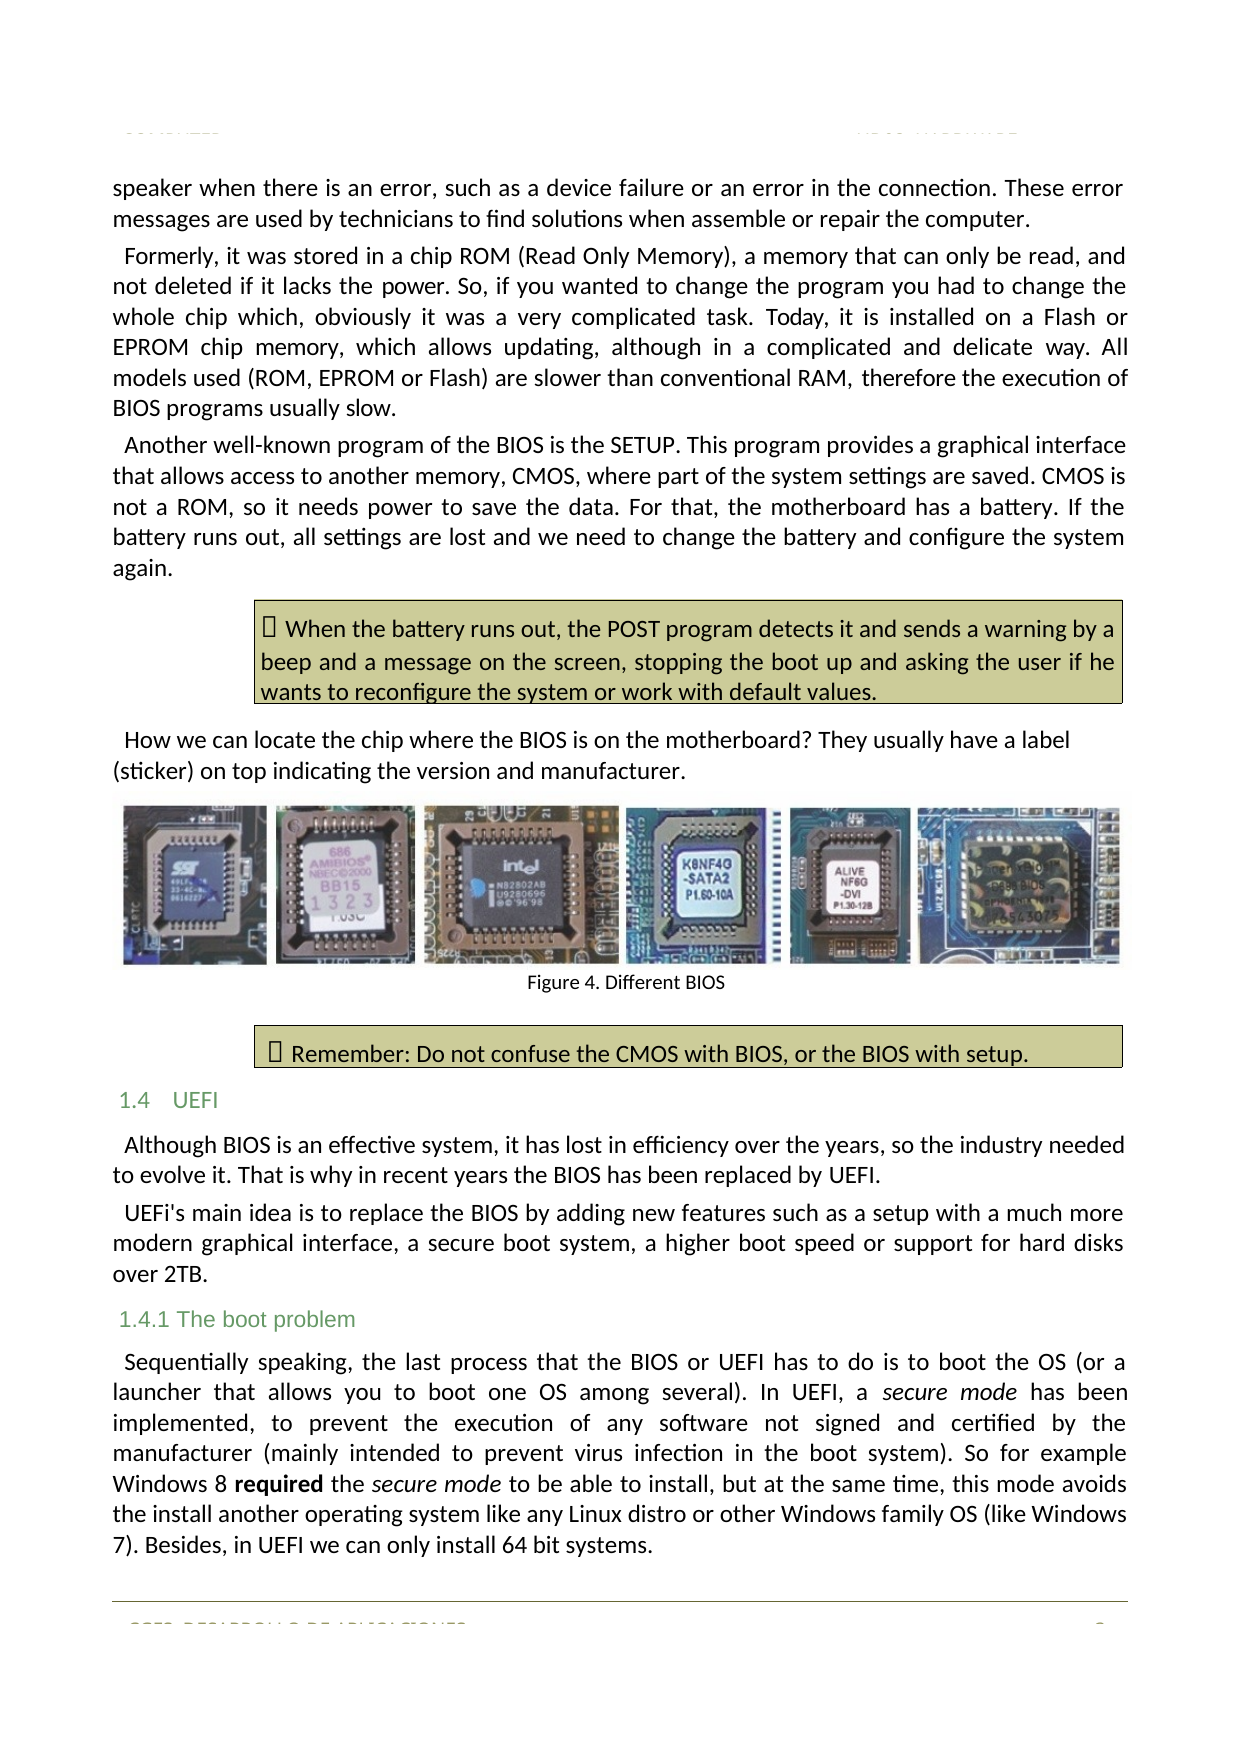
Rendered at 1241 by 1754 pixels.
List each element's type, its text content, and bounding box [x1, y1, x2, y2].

text How we can locate the chip where the BIOS is on the motherboard? They usually have a label (sticker) on top indicating the version and manufacturer. [112, 724, 1140, 785]
picture [112, 791, 1132, 970]
text speaker when there is an error, such as a device failure or an error in the connection. These error messages are used by technicians to find solutions when assemble or repair the computer. [112, 172, 1126, 233]
text Formerly, it was stored in a chip ROM (Read Only Memory), a memory that can only be read, and not deleted if it lacks the power. So, if you wanted to change the program you had to change the whole chip which, obviously it was a very complicated task. Today, it is installed on a Flash or EPROM chip memory, which allows updating, although in a complicated and delicate way. All models used (ROM, EPROM or Flash) are slower than conventional RAM, therefore the execution of BIOS programs usually slow. [112, 240, 1128, 423]
text 1.4.1 The boot problem [119, 1306, 1140, 1333]
list UEFI [118, 1084, 1140, 1114]
text Another well-known program of the BIOS is the SETUP. This program provides a graphical interface that allows access to another memory, CMOS, where part of the system settings are saved. CMOS is not a ROM, so it needs power to save the data. For that, the motherboard has a battery. If the battery runs out, all settings are lost and we need to change the battery and configure the system again. [112, 429, 1127, 582]
text UEFi's main idea is to replace the BIOS by adding new features such as a setup with a much more modern graphical interface, a secure boot system, a higher boot speed or support for hard disks over 2TB. [112, 1197, 1126, 1288]
text Figure 4. Different BIOS [222, 970, 1029, 994]
text Sequentially speaking, the last process that the BIOS or UEFI has to do is to boot the OS (or a launcher that allows you to boot one OS among several). In UEFI, a secure mode has been implemented, to prevent the execution of any software not signed and certified by the manufacturer (mainly intended to prevent virus infection in the boot system). So for example Windows 8 required the secure mode to be able to install, but at the same time, this mode avoids the install another operating system like any Linux distro or other Windows family OS (like Windows 7). Besides, in UEFI we can only install 64 bit systems. [112, 1346, 1128, 1559]
text Although BIOS is an effective system, it has lost in efficiency over the years, so the industry needed to evolve it. That is why in recent years the BIOS has been replaced by UEFI. [112, 1129, 1126, 1190]
